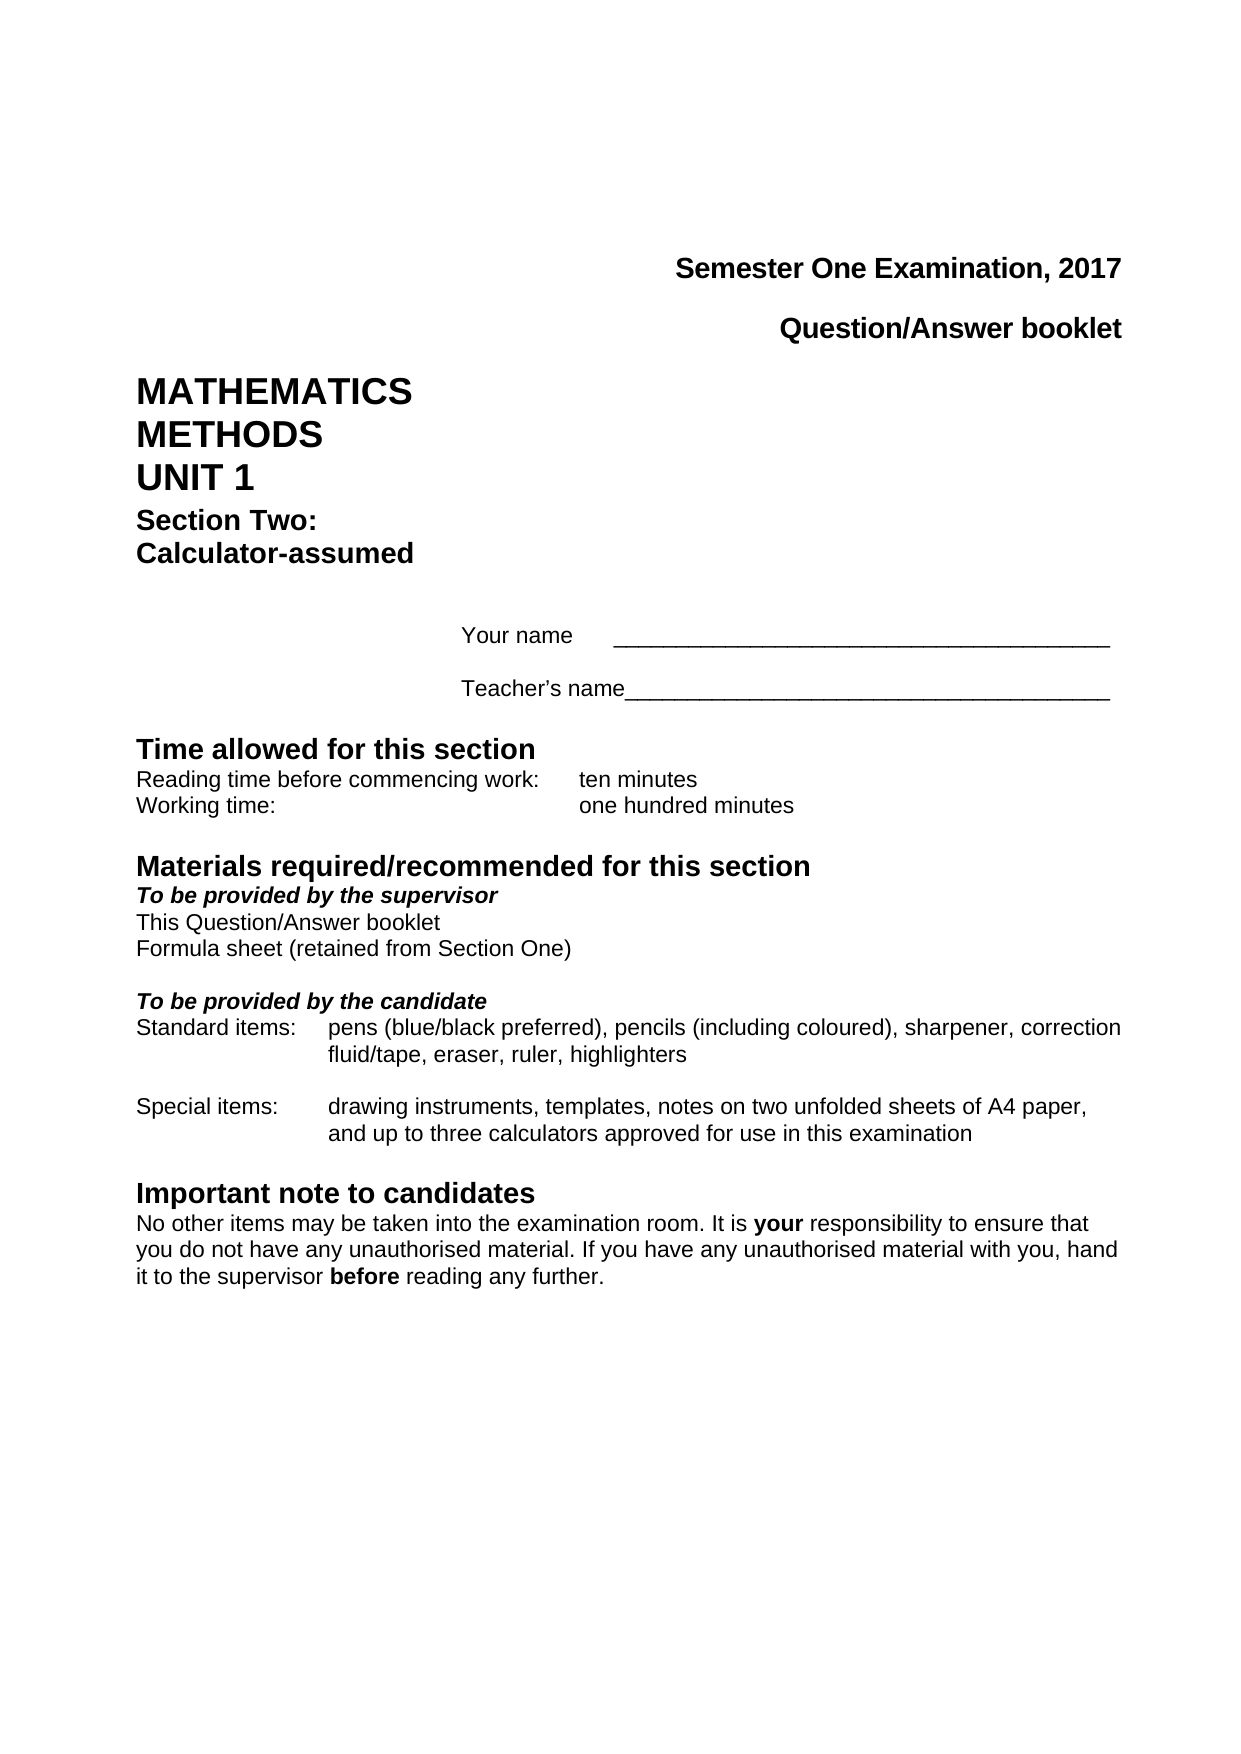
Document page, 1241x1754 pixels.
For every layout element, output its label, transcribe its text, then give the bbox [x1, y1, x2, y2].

text UNIT 1 [136, 455, 1122, 498]
subtitle Time allowed for this section [136, 732, 1122, 766]
subtitle Materials required/recommended for this section [136, 849, 1122, 882]
subtitle Question/Answer booklet [136, 311, 1122, 344]
text No other items may be taken into the examination room. It is your responsibility to ensure that you do not have any unauthorised material. If you have any unauthorised material with you, hand it to the supervisor before reading any further. [136, 1210, 1122, 1289]
text This Question/Answer booklet [136, 909, 1122, 935]
text Reading time before commencing work: ten minutes [136, 766, 1122, 792]
text Special items: drawing instruments, templates, notes on two unfolded sheets of A4 paper, and up to three calculators approved for use in this examination [136, 1093, 1122, 1146]
text Your name [136, 622, 1122, 649]
text Working time: one hundred minutes [136, 792, 1122, 818]
subtitle Semester One Examination, 2017 [136, 251, 1122, 284]
text To be provided by the candidate [136, 988, 1122, 1014]
subtitle Section Two: [136, 503, 1122, 536]
subtitle MATHEMATICS [136, 369, 1122, 412]
text METHODS [136, 412, 1122, 455]
text Standard items: pens (blue/black preferred), pencils (including coloured), sharpener, correction fluid/tape, eraser, ruler, highlighters [136, 1014, 1122, 1067]
text Teacher’s name [136, 675, 1122, 702]
text Formula sheet (retained from Section One) [136, 935, 1122, 961]
text To be provided by the supervisor [136, 882, 1122, 909]
subtitle Calculator-assumed [136, 536, 1122, 570]
subtitle Important note to candidates [136, 1176, 1122, 1210]
